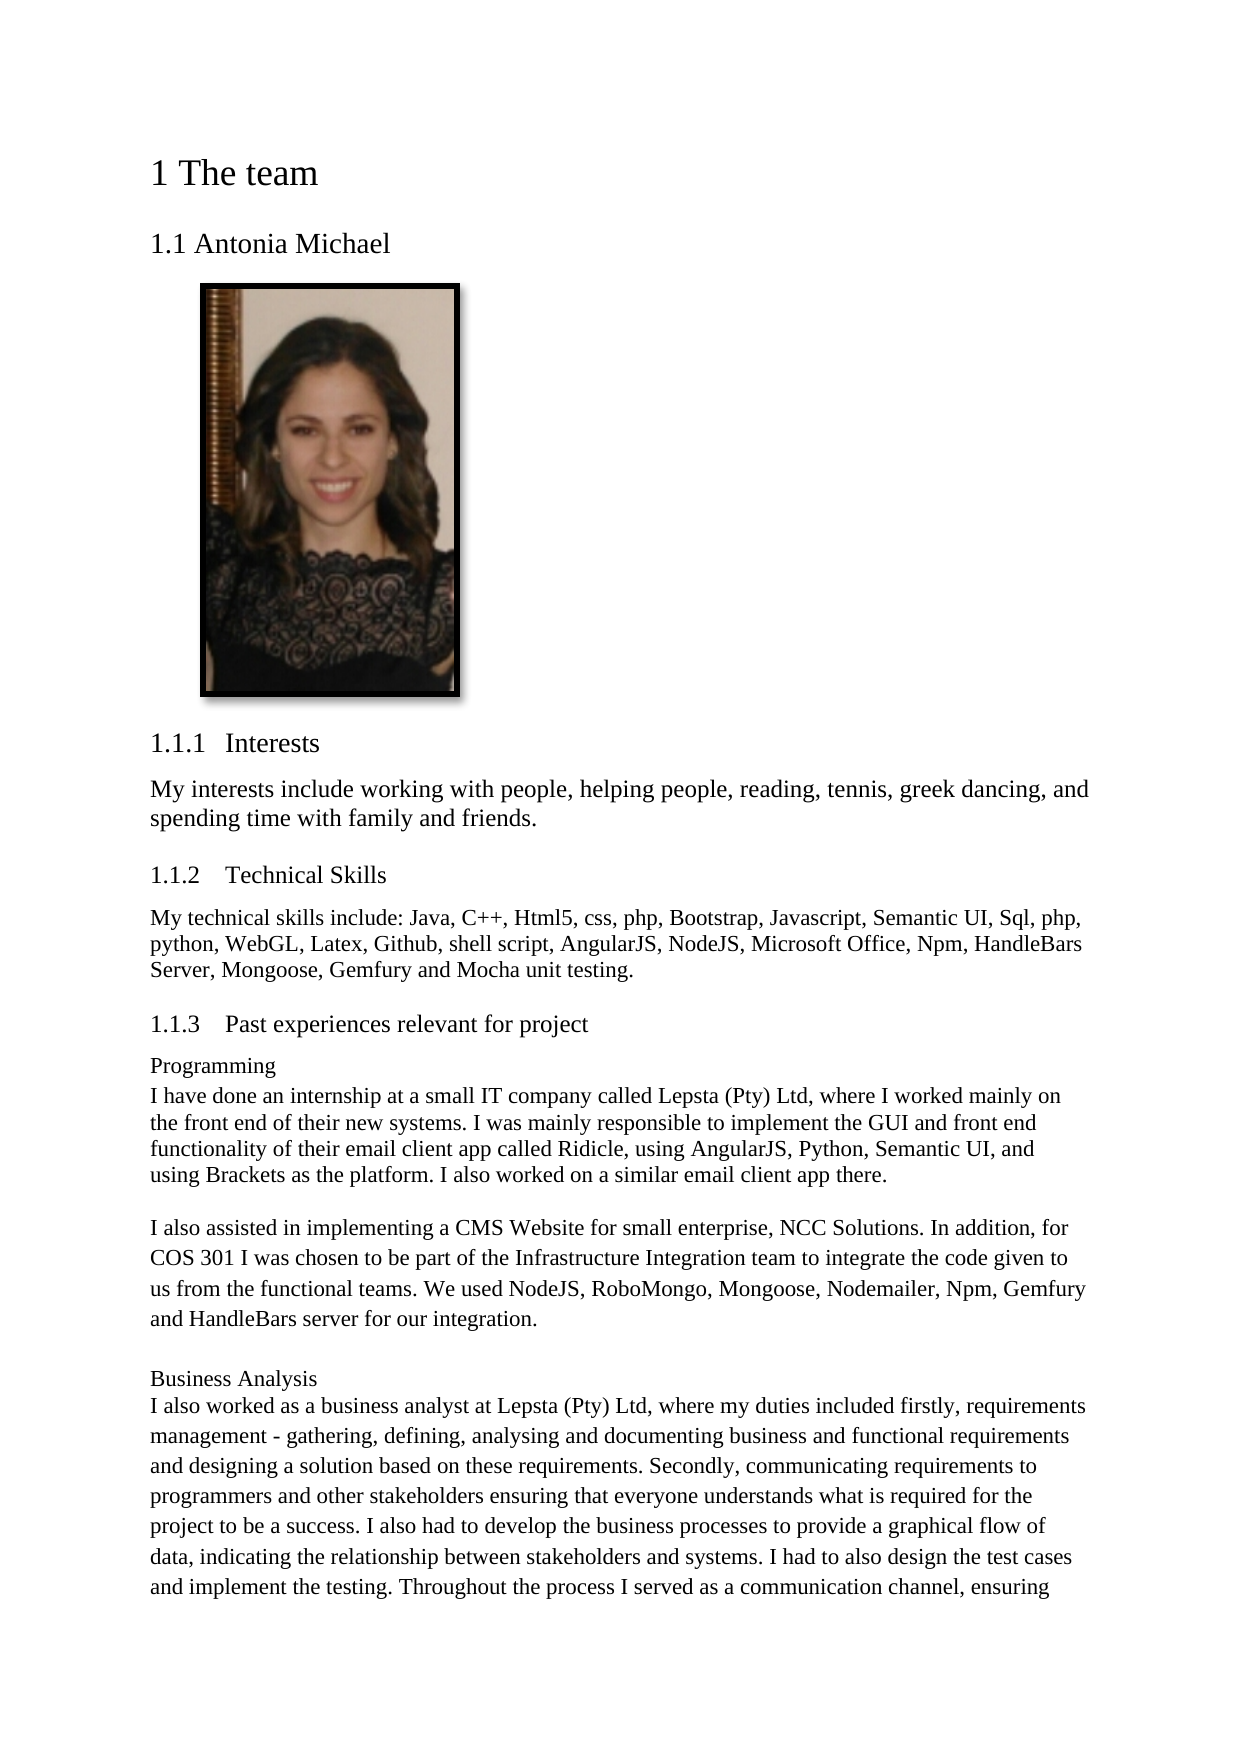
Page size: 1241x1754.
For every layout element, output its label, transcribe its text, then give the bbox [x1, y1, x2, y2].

text My technical skills include: Java, C++, Html5, css, php, Bootstrap, Javascript, Semantic UI, Sql, php, python, WebGL, Latex, Github, shell script, AngularJS, NodeJS, Microsoft Office, Npm, HandleBars Server, Mongoose, Gemfury and Mocha unit testing. [150, 904, 1090, 983]
text I also assisted in implementing a CMS Website for small enterprise, NCC Solutions. In addition, for COS 301 I was chosen to be part of the Infrastructure Integration team to integrate the code given to us from the functional teams. We used NodeJS, RoboMongo, Mongoose, Nodemailer, Npm, Gemfury and HandleBars server for our integration. [150, 1214, 1090, 1331]
text I have done an internship at a small IT company called Lepsta (Pty) Ltd, where I worked mainly on the front end of their new systems. I was mainly responsible to implement the GUI and front end functionality of their email client app called Ridicle, using AngularJS, Python, Semantic UI, and using Brackets as the platform. I also worked on a similar email client app there. [150, 1082, 1090, 1188]
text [150, 1392, 1090, 1599]
text My interests include working with people, helping people, reading, tennis, greek dancing, and spending time with family and friends. [150, 774, 1090, 832]
list Technical Skills [150, 861, 1090, 889]
list Past experiences relevant for project [150, 1009, 1090, 1038]
list Antonia Michael [150, 227, 1090, 260]
list Interests [150, 726, 1090, 758]
picture [206, 289, 454, 691]
text 1 The team [150, 150, 1090, 193]
text Programming [150, 1052, 1090, 1079]
text Business Analysis [150, 1365, 1090, 1392]
